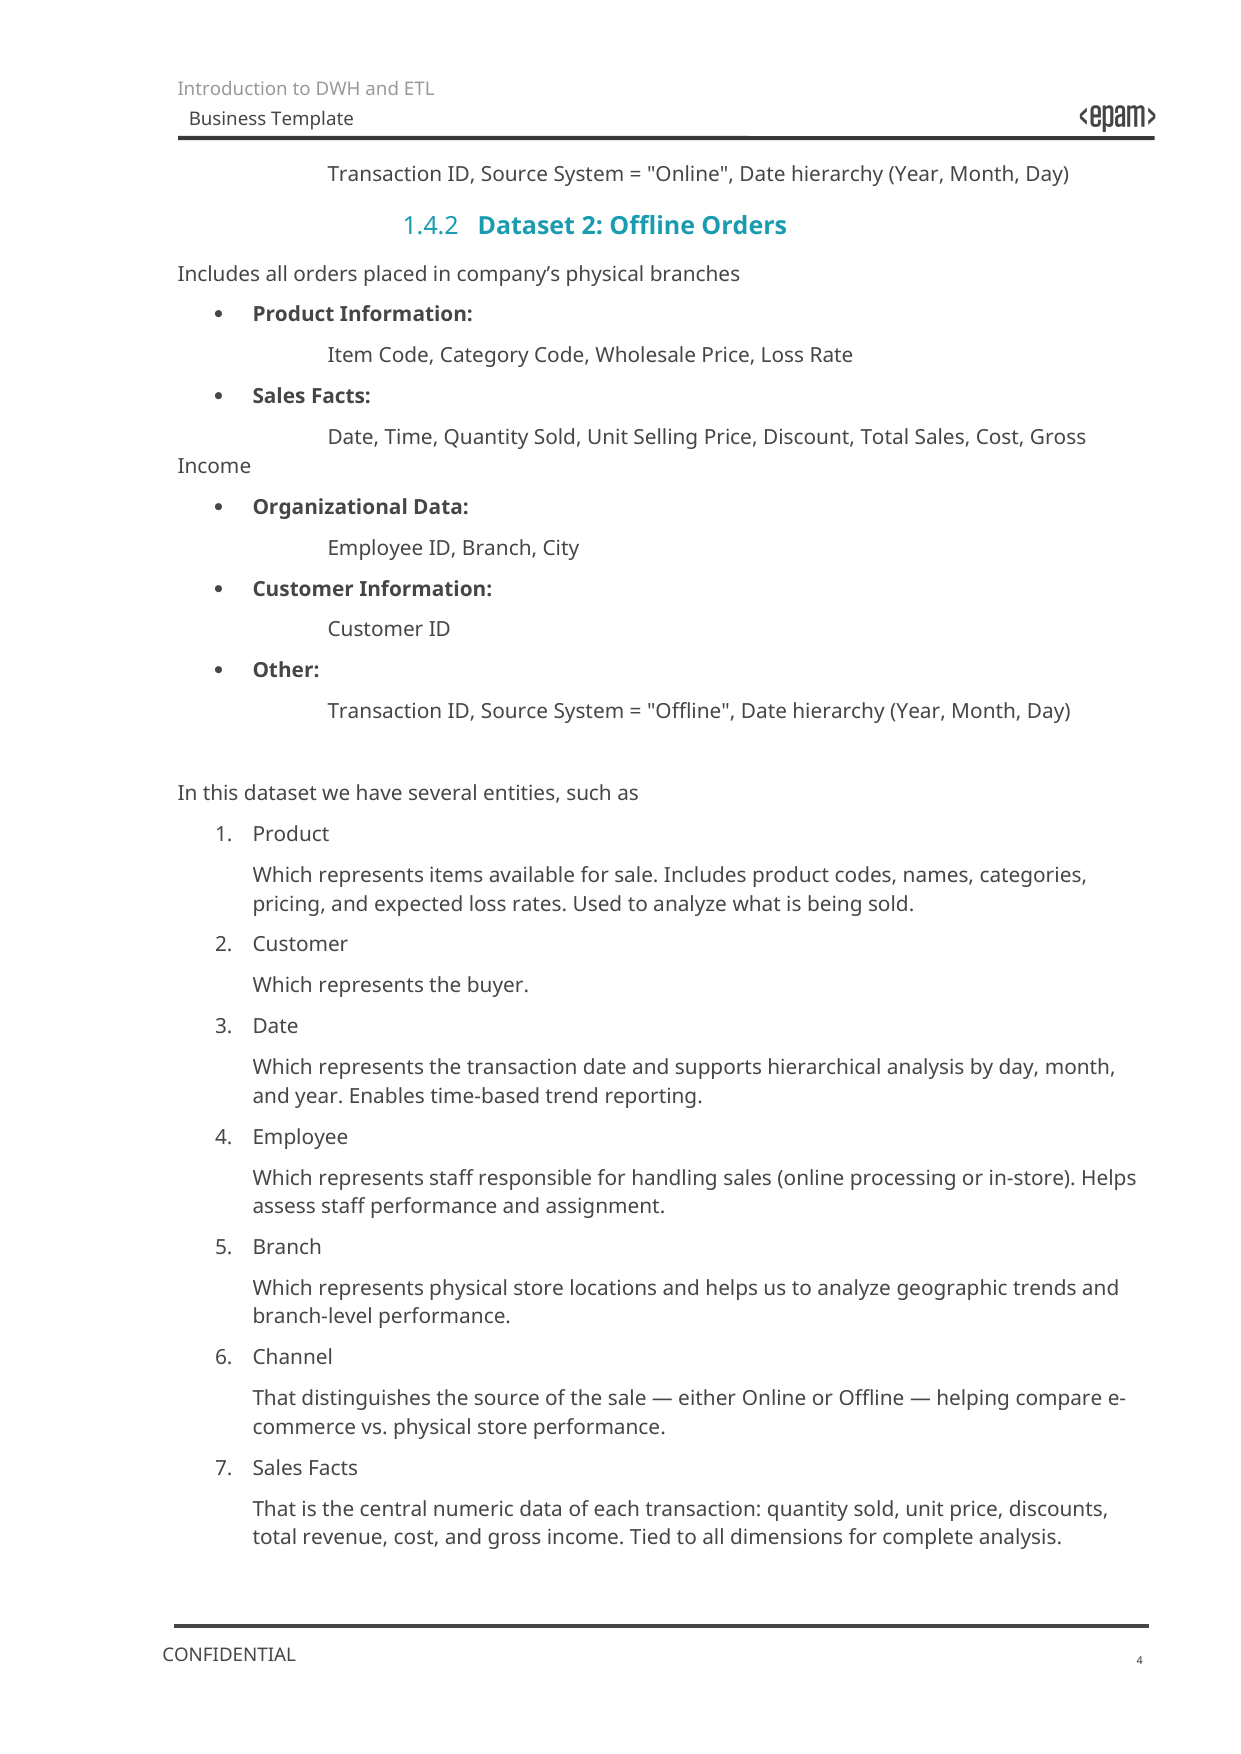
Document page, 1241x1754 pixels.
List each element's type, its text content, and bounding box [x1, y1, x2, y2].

list Sales Facts: [215, 381, 1152, 410]
list Sales Facts [215, 1453, 1152, 1481]
list Customer [215, 929, 1152, 958]
text That is the central numeric data of each transaction: quantity sold, unit price, discounts, total revenue, cost, and gross income. Tied to all dimensions for complete analysis. [252, 1494, 1152, 1551]
text Which represents items available for sale. Includes product codes, names, categories, pricing, and expected loss rates. Used to analyze what is being sold. [252, 860, 1152, 917]
text Employee ID, Branch, City [177, 533, 1152, 561]
list Branch [215, 1232, 1152, 1261]
text Date, Time, Quantity Sold, Unit Selling Price, Discount, Total Sales, Cost, Gross Income [177, 422, 1152, 479]
text Which represents staff responsible for handling sales (online processing or in-store). Helps assess staff performance and assignment. [252, 1163, 1152, 1219]
text Which represents the transaction date and supports hierarchical analysis by day, month, and year. Enables time-based trend reporting. [252, 1052, 1152, 1109]
subtitle Dataset 2: Offline Orders [402, 208, 1152, 242]
text Which represents the buyer. [252, 971, 1152, 999]
list Product [215, 819, 1152, 848]
list Product Information: [215, 299, 1152, 328]
list Employee [215, 1122, 1152, 1150]
text Item Code, Category Code, Wholesale Price, Loss Rate [177, 341, 1152, 369]
list Customer Information: [215, 574, 1152, 602]
text Which represents physical store locations and helps us to analyze geographic trends and branch-level performance. [252, 1273, 1152, 1330]
text Transaction ID, Source System = "Offline", Date hierarchy (Year, Month, Day) [177, 696, 1152, 725]
list Date [215, 1011, 1152, 1040]
text Customer ID [177, 614, 1152, 643]
list Other: [215, 656, 1152, 684]
text Includes all orders placed in company’s physical branches [177, 259, 1152, 287]
list Organizational Data: [215, 492, 1152, 520]
list Channel [215, 1342, 1152, 1371]
text Transaction ID, Source System = "Online", Date hierarchy (Year, Month, Day) [177, 159, 1152, 187]
text That distinguishes the source of the sale — either Online or Offline — helping compare e-commerce vs. physical store performance. [252, 1383, 1152, 1440]
text In this dataset we have several entities, such as [177, 778, 1152, 807]
